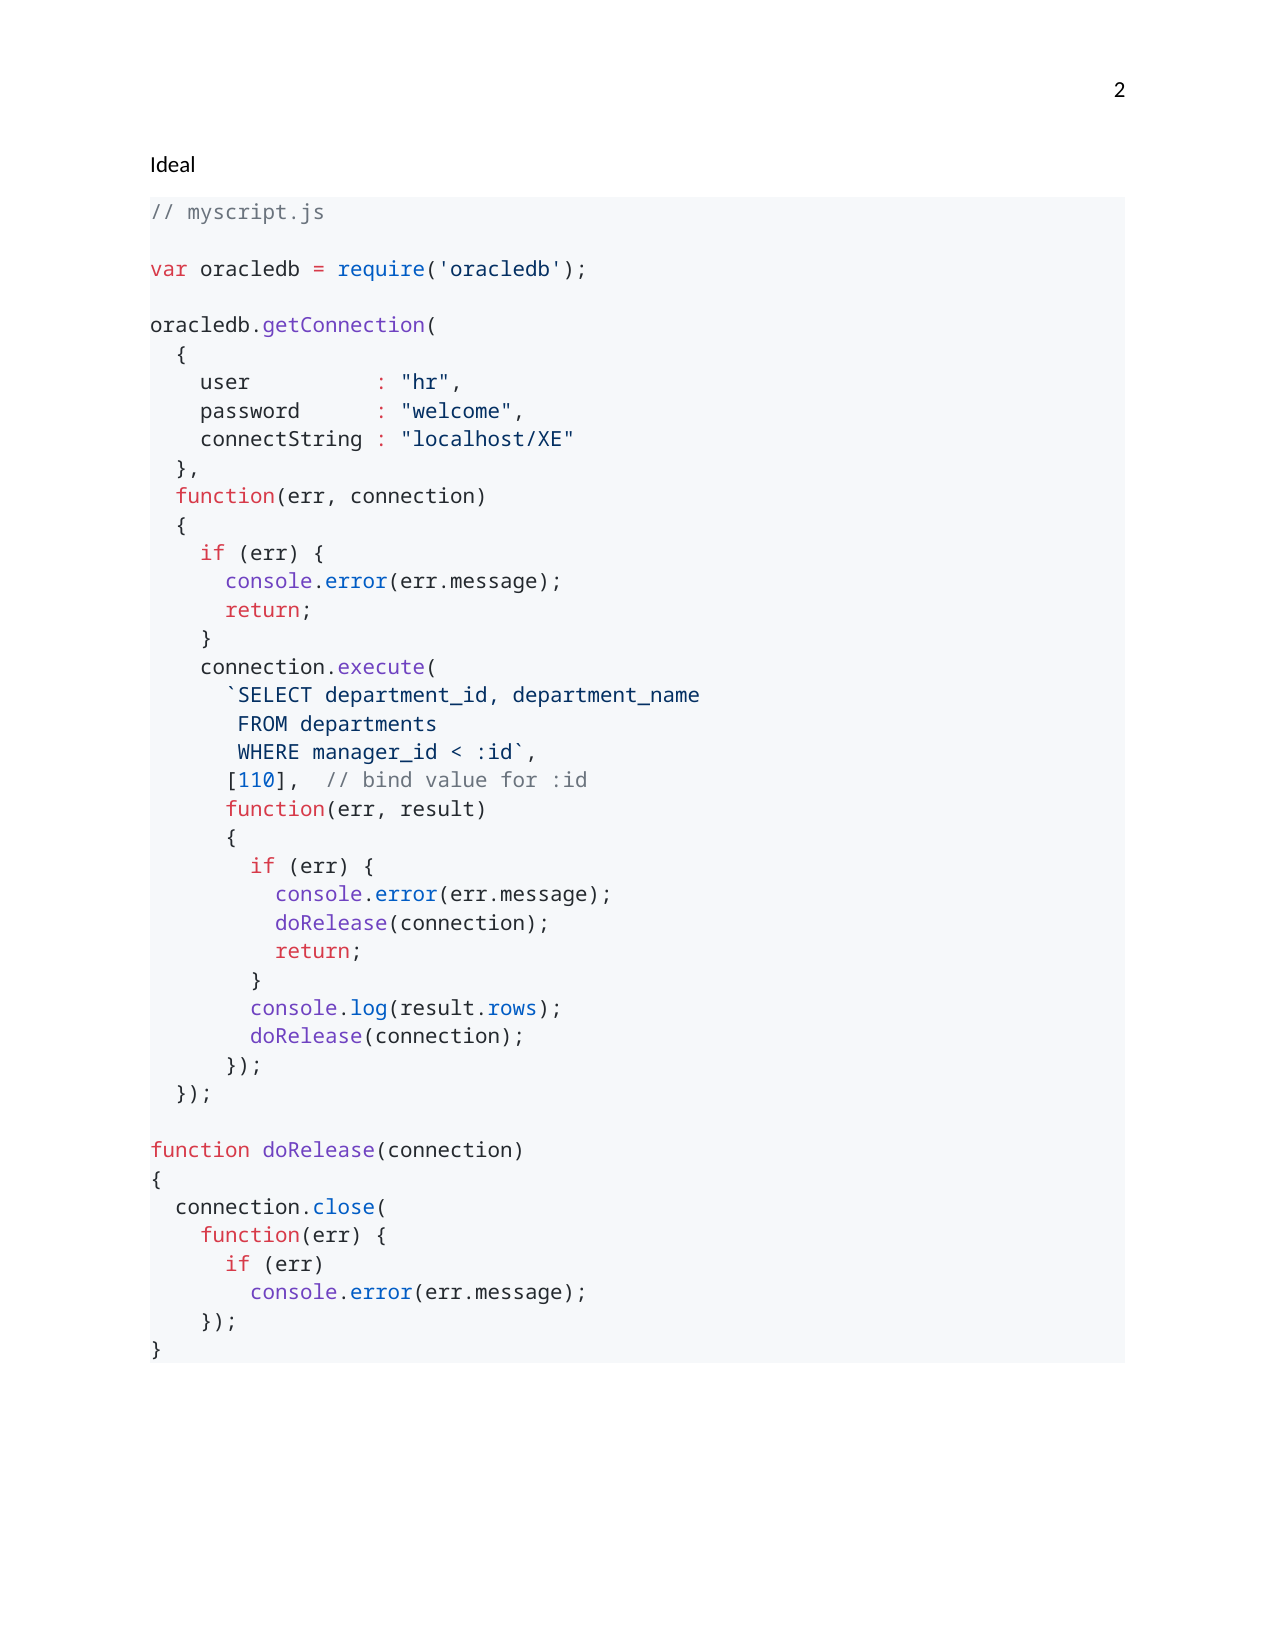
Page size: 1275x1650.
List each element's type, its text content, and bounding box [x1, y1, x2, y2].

text connection.execute( [150, 652, 1125, 680]
text return; [150, 595, 1125, 623]
text function(err, connection) [150, 481, 1125, 510]
text `SELECT department_id, department_name [150, 680, 1125, 709]
text { [150, 822, 1125, 851]
text } [150, 623, 1125, 652]
text if (err) [150, 1249, 1125, 1277]
text connection.close( [150, 1192, 1125, 1221]
text Ideal [150, 150, 1125, 178]
text user : "hr", [150, 367, 1125, 396]
text { [150, 1164, 1125, 1192]
text var oracledb = require('oracledb'); [150, 254, 1125, 282]
text WHERE manager_id < :id`, [150, 737, 1125, 766]
text console.error(err.message); [150, 567, 1125, 595]
text oracledb.getConnection( [150, 311, 1125, 339]
text return; [150, 936, 1125, 965]
text }); [150, 1306, 1125, 1334]
text [110], // bind value for :id [150, 766, 1125, 794]
text function doRelease(connection) [150, 1135, 1125, 1164]
text console.log(result.rows); [150, 993, 1125, 1022]
text } [150, 965, 1125, 993]
text password : "welcome", [150, 396, 1125, 424]
text // myscript.js [150, 197, 1125, 225]
text console.error(err.message); [150, 1277, 1125, 1306]
text { [150, 510, 1125, 538]
text if (err) { [150, 851, 1125, 879]
text }, [150, 453, 1125, 481]
text doRelease(connection); [150, 1022, 1125, 1050]
text }); [150, 1050, 1125, 1078]
text }); [150, 1078, 1125, 1107]
text function(err, result) [150, 794, 1125, 822]
text doRelease(connection); [150, 908, 1125, 936]
text { [150, 339, 1125, 367]
text FROM departments [150, 709, 1125, 737]
text function(err) { [150, 1221, 1125, 1249]
text if (err) { [150, 538, 1125, 567]
text console.error(err.message); [150, 879, 1125, 908]
text connectString : "localhost/XE" [150, 424, 1125, 453]
text } [150, 1334, 1125, 1363]
